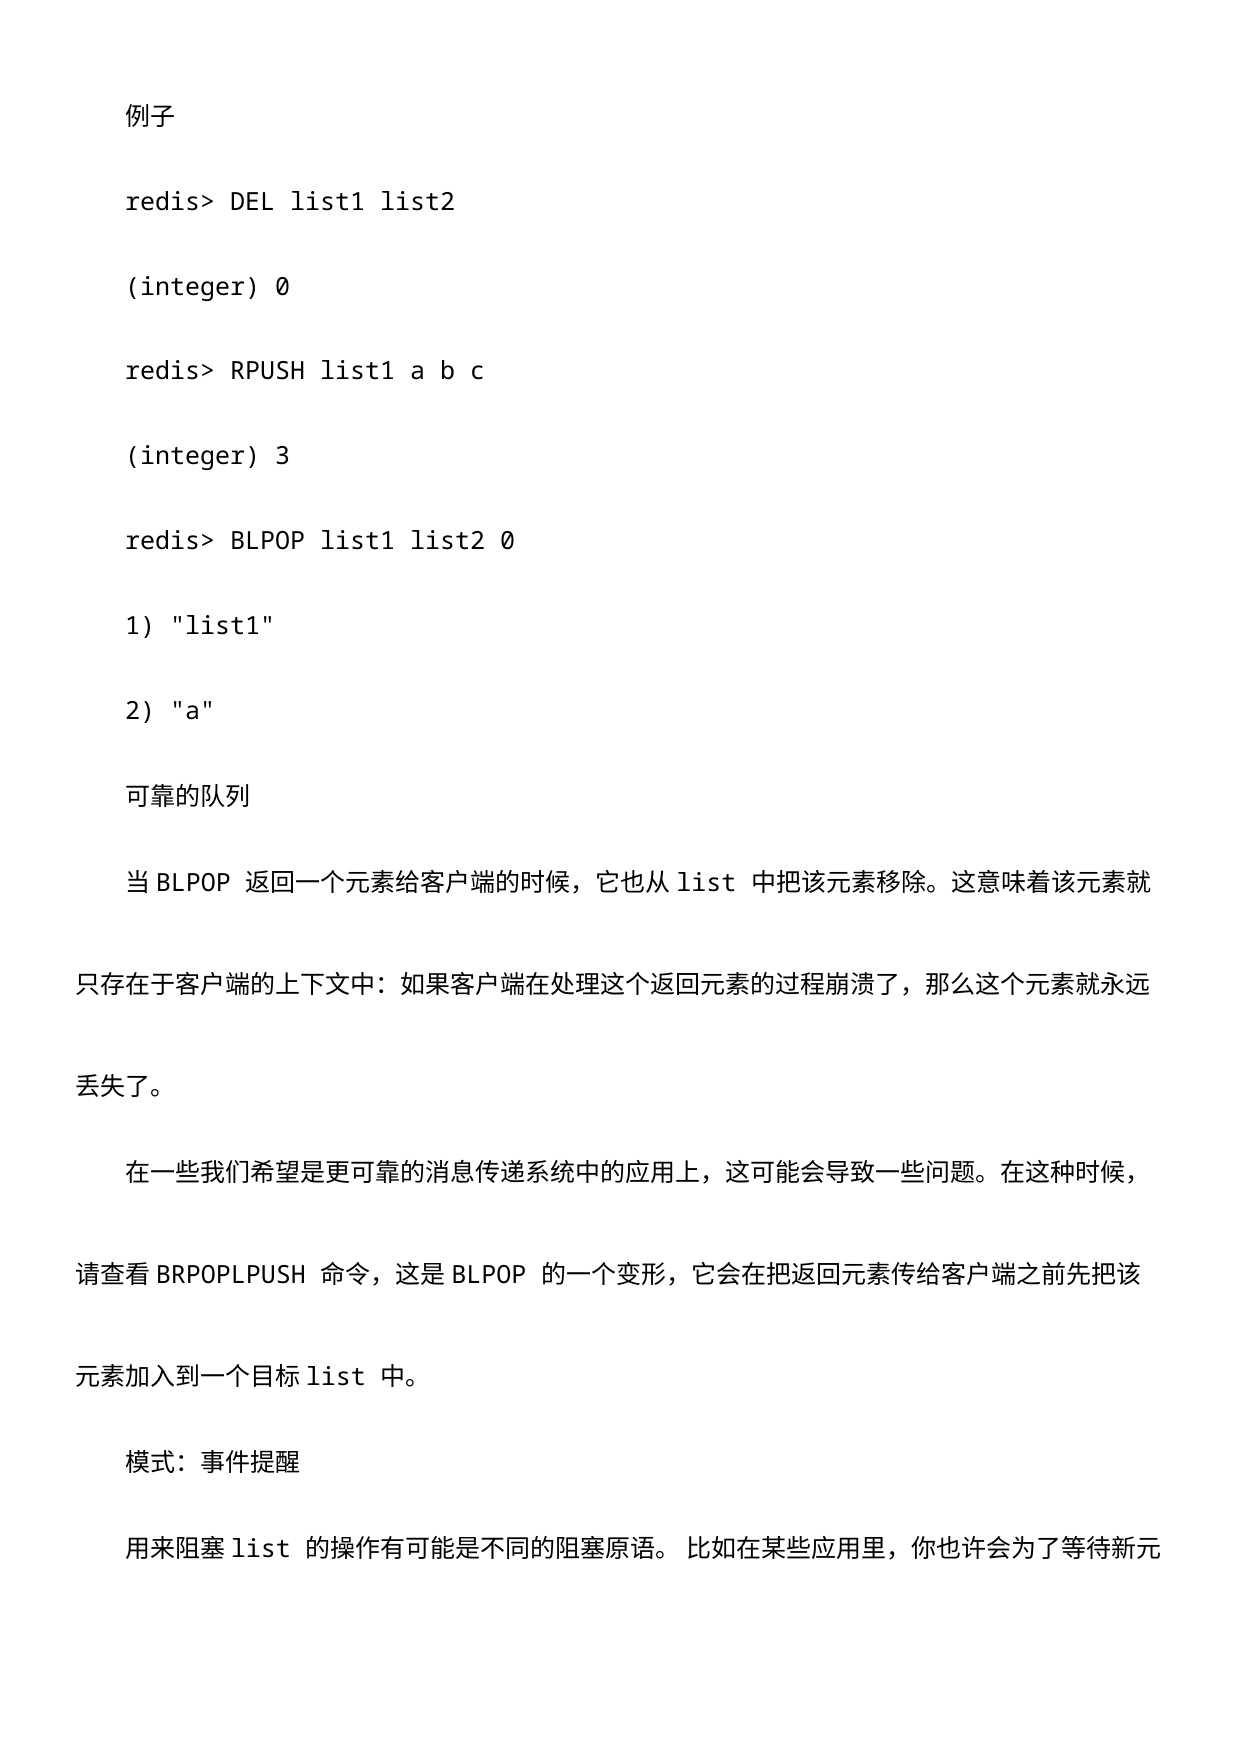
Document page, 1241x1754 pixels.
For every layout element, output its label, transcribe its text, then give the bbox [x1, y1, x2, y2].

text 当 BLPOP 返回一个元素给客户端的时候，它也从 list 中把该元素移除。这意味着该元素就只存在于客户端的上下文中：如果客户端在处理这个返回元素的过程崩溃了，那么这个元素就永远丢失了。 [75, 847, 1165, 1118]
text 在一些我们希望是更可靠的消息传递系统中的应用上，这可能会导致一些问题。在这种时候，请查看 BRPOPLPUSH 命令，这是 BLPOP 的一个变形，它会在把返回元素传给客户端之前先把该元素加入到一个目标 list 中。 [75, 1136, 1165, 1408]
text (integer) 0 [75, 251, 1165, 319]
text 例子 [75, 80, 1165, 148]
text redis> BLPOP list1 list2 0 [75, 506, 1165, 574]
text 2) "a" [75, 676, 1165, 744]
text 模式：事件提醒 [75, 1426, 1165, 1494]
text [75, 1512, 1165, 1580]
text redis> RPUSH list1 a b c [75, 336, 1165, 404]
text (integer) 3 [75, 421, 1165, 489]
text 1) "list1" [75, 591, 1165, 659]
text 可靠的队列 [75, 761, 1165, 828]
text redis> DEL list1 list2 [75, 166, 1165, 234]
